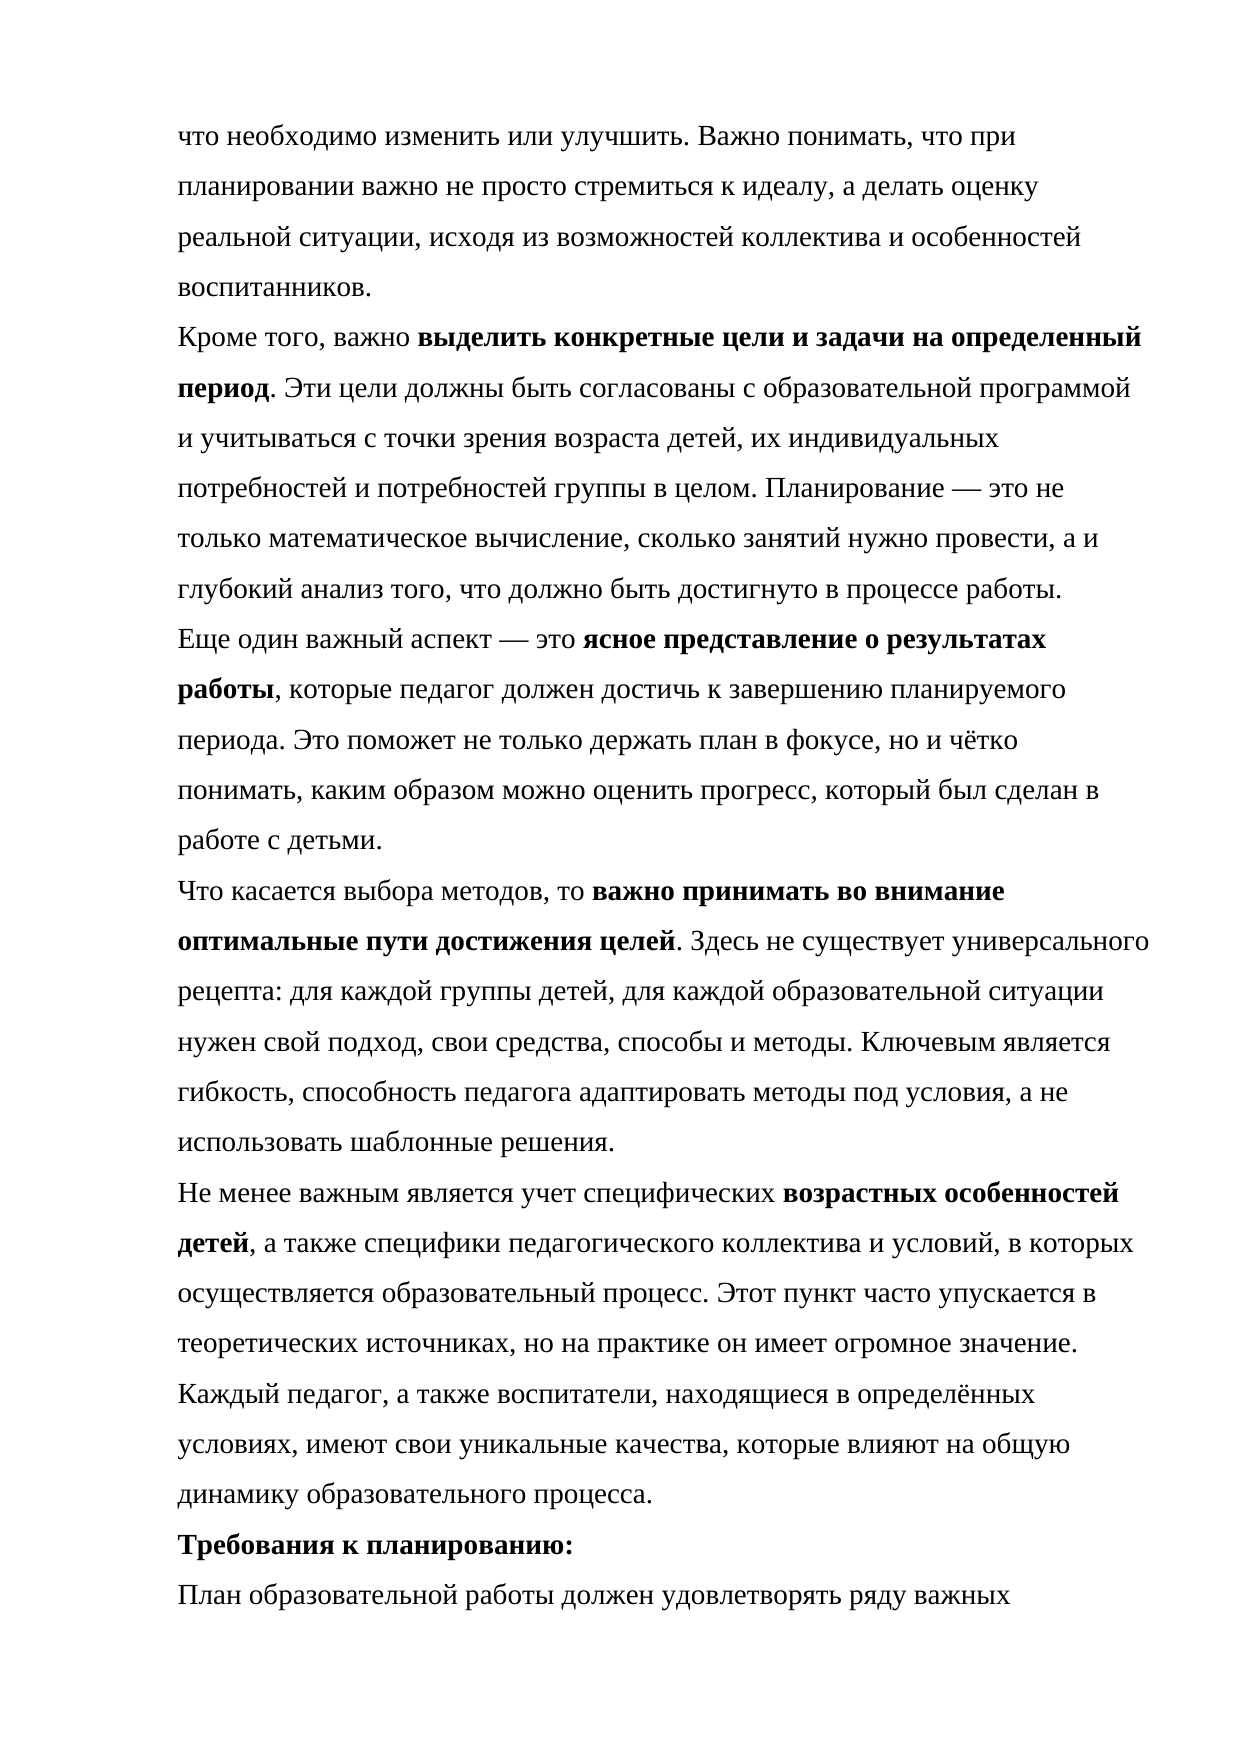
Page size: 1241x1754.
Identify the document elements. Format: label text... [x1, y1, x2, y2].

text Кроме того, важно выделить конкретные цели и задачи на определенный период. Эти цели должны быть согласованы с образовательной программой и учитываться с точки зрения возраста детей, их индивидуальных потребностей и потребностей группы в целом. Планирование — это не только математическое вычисление, сколько занятий нужно провести, а и глубокий анализ того, что должно быть достигнуто в процессе работы. [177, 319, 1152, 604]
text Что касается выбора методов, то важно принимать во внимание оптимальные пути достижения целей. Здесь не существует универсального рецепта: для каждой группы детей, для каждой образовательной ситуации нужен свой подход, свои средства, способы и методы. Ключевым является гибкость, способность педагога адаптировать методы под условия, а не использовать шаблонные решения. [177, 873, 1152, 1158]
text Требования к планированию: [177, 1527, 1152, 1560]
text Еще один важный аспект — это ясное представление о результатах работы, которые педагог должен достичь к завершению планируемого периода. Это поможет не только держать план в фокусе, но и чётко понимать, каким образом можно оценить прогресс, который был сделан в работе с детьми. [177, 621, 1152, 856]
text Не менее важным является учет специфических возрастных особенностей детей, а также специфики педагогического коллектива и условий, в которых осуществляется образовательный процесс. Этот пункт часто упускается в теоретических источниках, но на практике он имеет огромное значение. Каждый педагог, а также воспитатели, находящиеся в определённых условиях, имеют свои уникальные качества, которые влияют на общую динамику образовательного процесса. [177, 1175, 1152, 1510]
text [177, 1577, 1152, 1611]
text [177, 118, 1152, 303]
